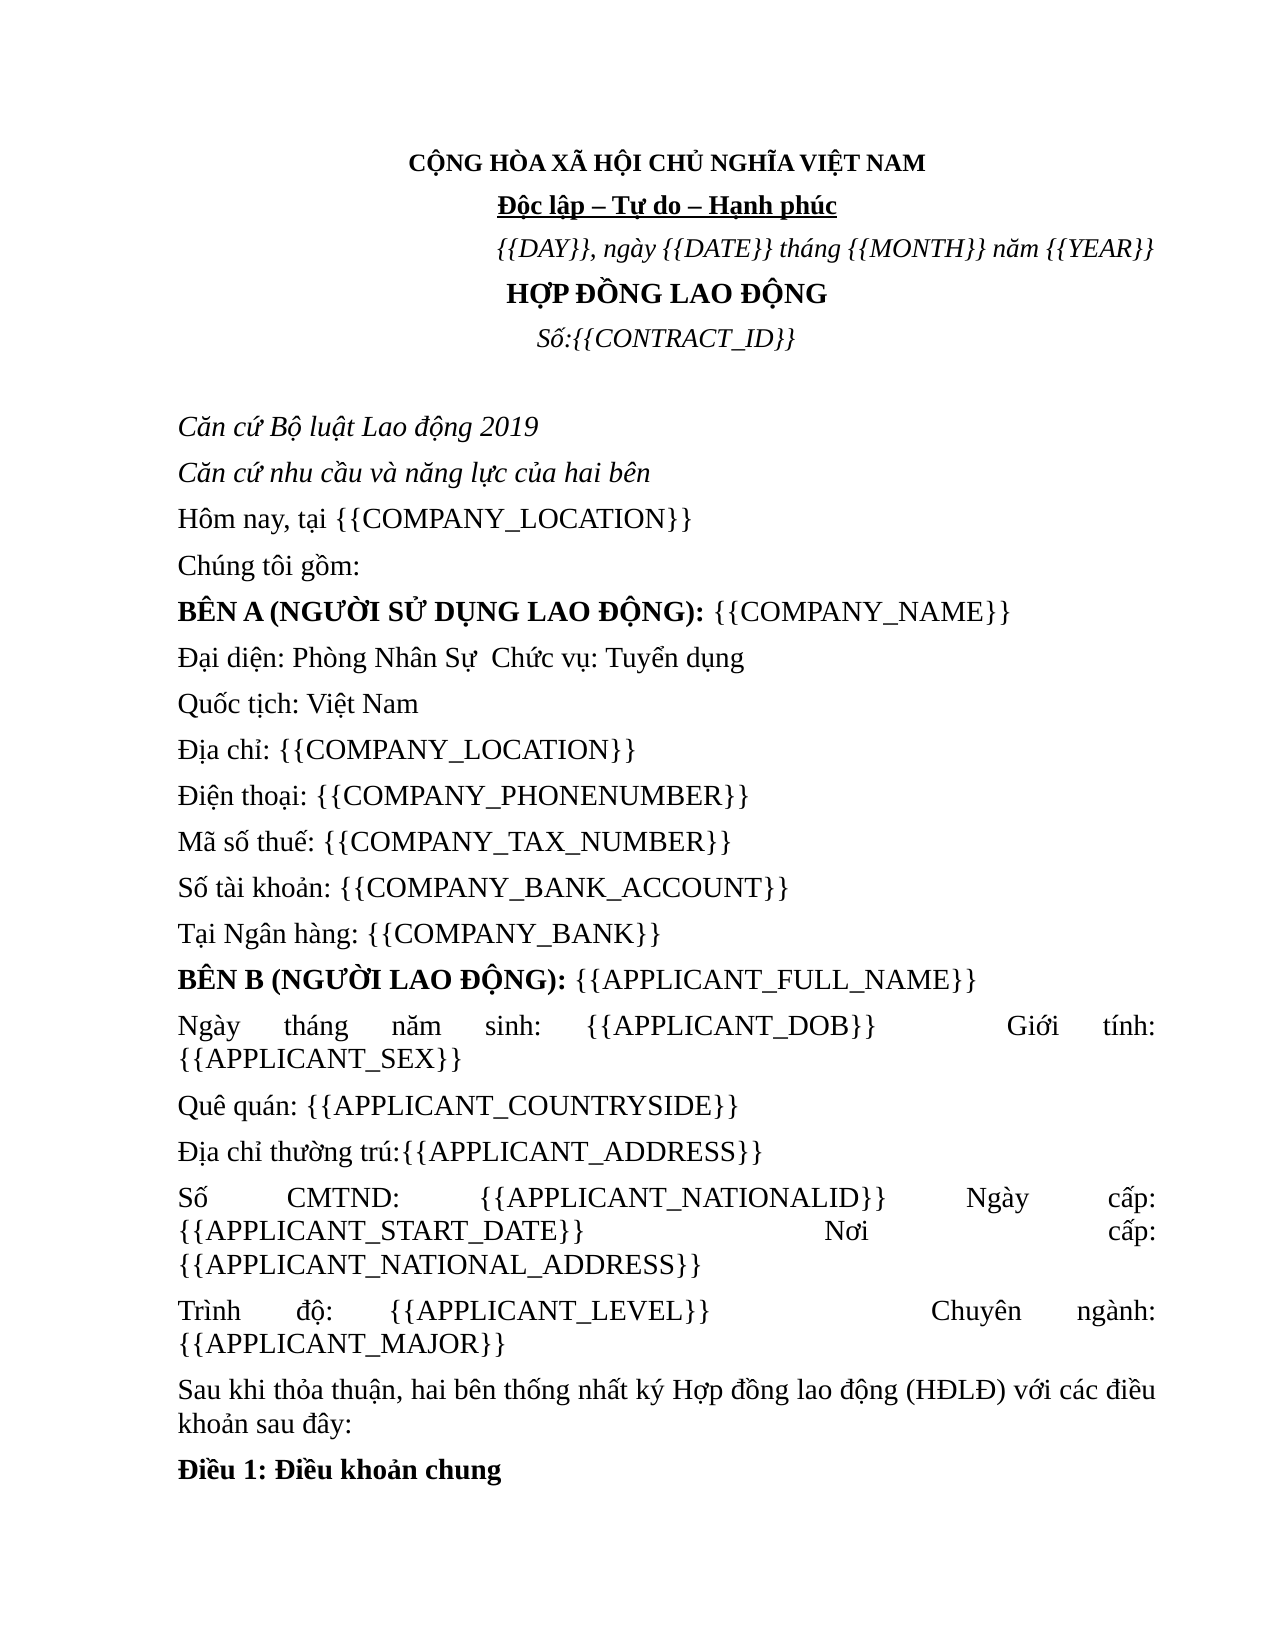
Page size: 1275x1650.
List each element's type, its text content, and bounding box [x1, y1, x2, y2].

text HỢP ĐỒNG LAO ĐỘNG [177, 276, 1157, 310]
text Sau khi thỏa thuận, hai bên thống nhất ký Hợp đồng lao động (HĐLĐ) với các điều khoản sau đây: [177, 1372, 1157, 1439]
text Trình độ: {{APPLICANT_LEVEL}} Chuyên ngành: {{APPLICANT_MAJOR}} [177, 1293, 1157, 1360]
text Đại diện: Phòng Nhân Sự Chức vụ: Tuyển dụng [177, 640, 1157, 673]
text Điện thoại: {{COMPANY_PHONENUMBER}} [177, 778, 1157, 811]
text Quê quán: {{APPLICANT_COUNTRYSIDE}} [177, 1088, 1157, 1121]
text BÊN A (NGƯỜI SỬ DỤNG LAO ĐỘNG): {{COMPANY_NAME}} [177, 594, 1157, 627]
text Số tài khoản: {{COMPANY_BANK_ACCOUNT}} [177, 870, 1157, 903]
text Độc lập – Tự do – Hạnh phúc [177, 189, 1157, 220]
text Điều 1: Điều khoản chung [177, 1452, 1157, 1486]
text BÊN B (NGƯỜI LAO ĐỘNG): {{APPLICANT_FULL_NAME}} [177, 962, 1157, 996]
text Số CMTND: {{APPLICANT_NATIONALID}} Ngày cấp: {{APPLICANT_START_DATE}} Nơi cấp: {{APPLICANT_NATIONAL_ADDRESS}} [177, 1180, 1157, 1280]
text Hôm nay, tại {{COMPANY_LOCATION}} [177, 502, 1157, 535]
text {{DAY}}, ngày {{DATE}} tháng {{MONTH}} năm {{YEAR}} [177, 233, 1157, 264]
text Mã số thuế: {{COMPANY_TAX_NUMBER}} [177, 824, 1157, 857]
text Địa chỉ thường trú:{{APPLICANT_ADDRESS}} [177, 1134, 1157, 1167]
text Quốc tịch: Việt Nam [177, 686, 1157, 719]
text Chúng tôi gồm: [177, 548, 1157, 581]
text Căn cứ nhu cầu và năng lực của hai bên [177, 456, 1157, 489]
text CỘNG HÒA XÃ HỘI CHỦ NGHĨA VIỆT NAM [177, 148, 1157, 176]
text Căn cứ Bộ luật Lao động 2019 [177, 409, 1157, 443]
text Số:{{CONTRACT_ID}} [177, 322, 1157, 353]
text Địa chỉ: {{COMPANY_LOCATION}} [177, 732, 1157, 765]
text Ngày tháng năm sinh: {{APPLICANT_DOB}} Giới tính: {{APPLICANT_SEX}} [177, 1008, 1157, 1075]
text Tại Ngân hàng: {{COMPANY_BANK}} [177, 916, 1157, 949]
